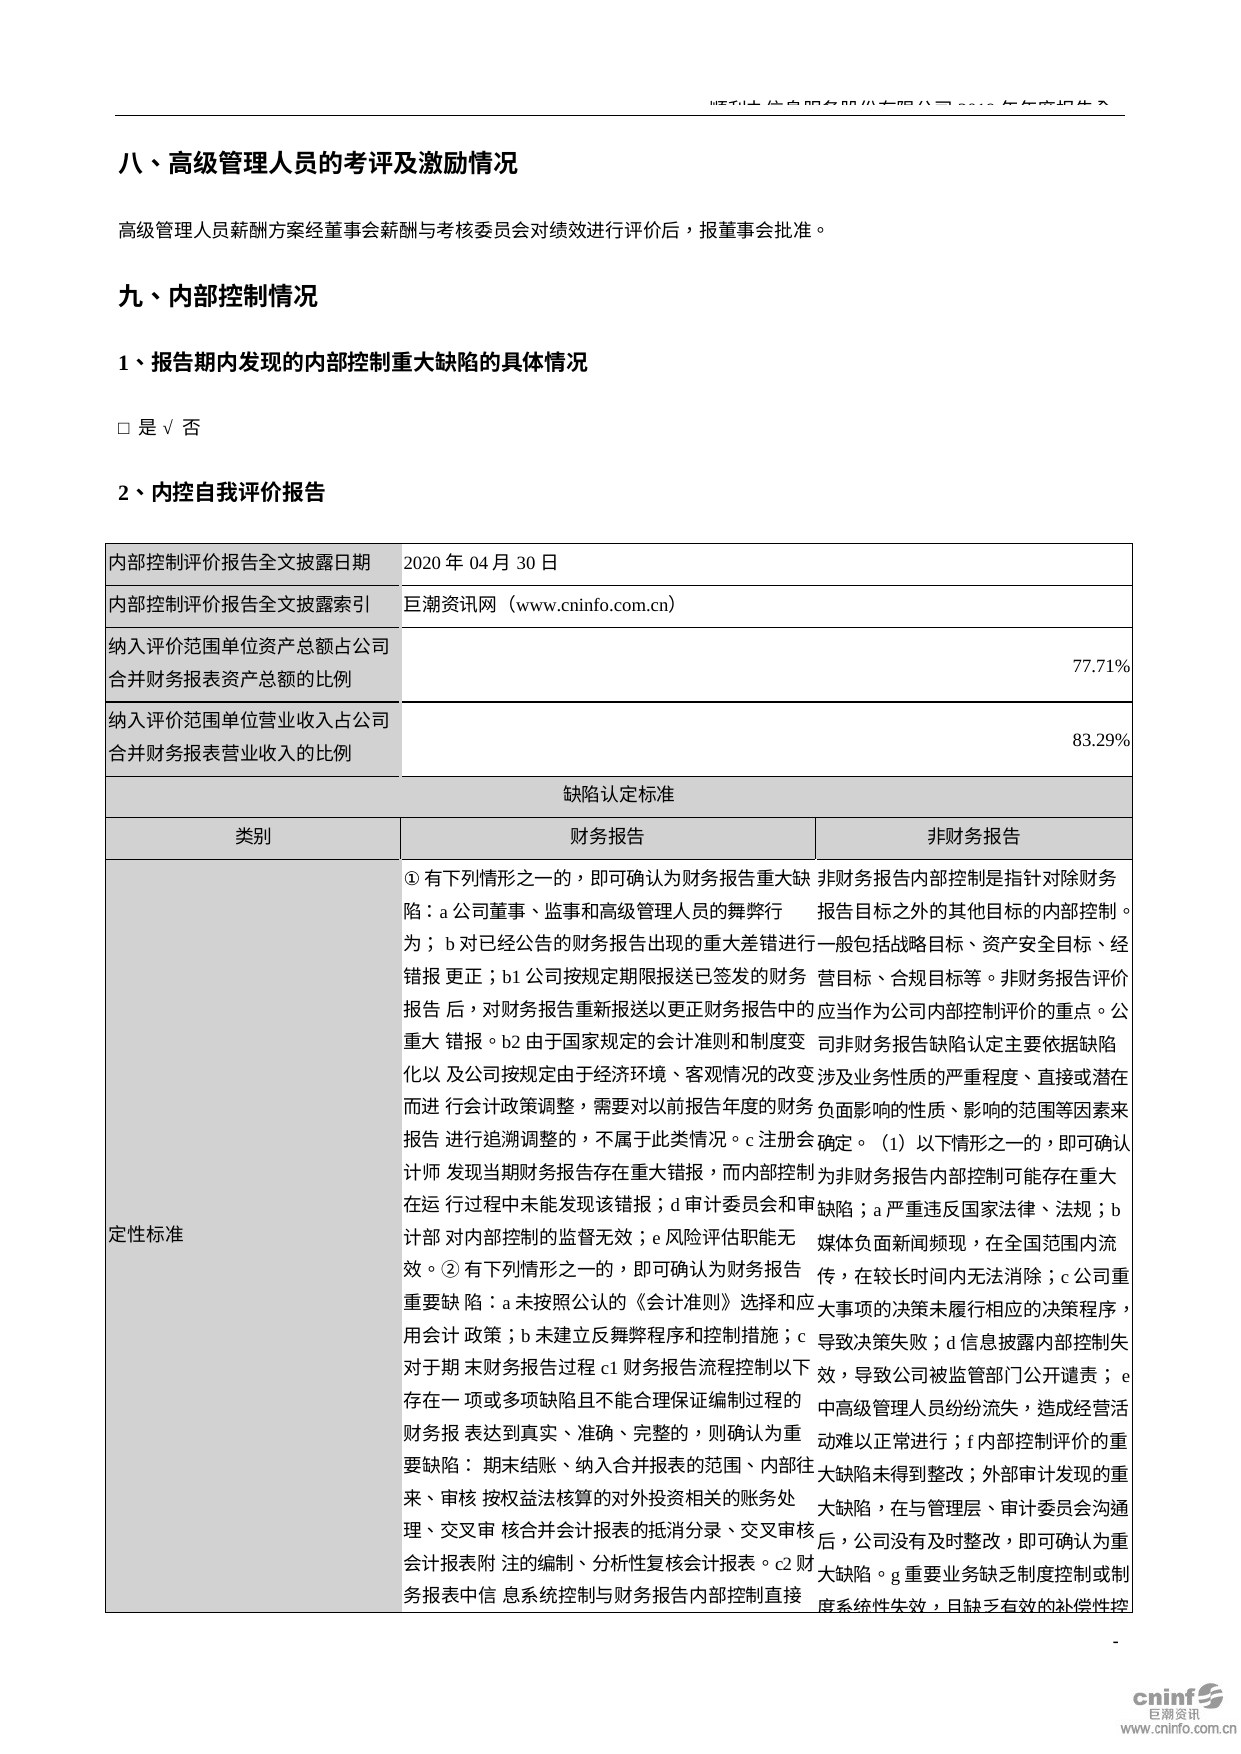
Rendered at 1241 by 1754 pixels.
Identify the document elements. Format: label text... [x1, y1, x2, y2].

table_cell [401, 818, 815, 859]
text 高级管理人员薪酬方案经董事会薪酬与考核委员会对绩效进行评价后，报董事会批准。 [118, 217, 1240, 242]
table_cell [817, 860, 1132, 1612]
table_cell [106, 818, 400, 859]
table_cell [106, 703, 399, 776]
subtitle 2、内控自我评价报告 [118, 477, 1240, 507]
subtitle 九、内部控制情况 [118, 278, 1240, 312]
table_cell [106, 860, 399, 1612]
subtitle 八、高级管理人员的考评及激励情况 [118, 145, 1240, 179]
subtitle 1、报告期内发现的内部控制重大缺陷的具体情况 [118, 347, 1240, 377]
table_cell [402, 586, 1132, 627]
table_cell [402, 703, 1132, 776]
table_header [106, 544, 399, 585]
picture [1115, 1680, 1240, 1737]
text □ 是 √ 否 [118, 414, 1240, 440]
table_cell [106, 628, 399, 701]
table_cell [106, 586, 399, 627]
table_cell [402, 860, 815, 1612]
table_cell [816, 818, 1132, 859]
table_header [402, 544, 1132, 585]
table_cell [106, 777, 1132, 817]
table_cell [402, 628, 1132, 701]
